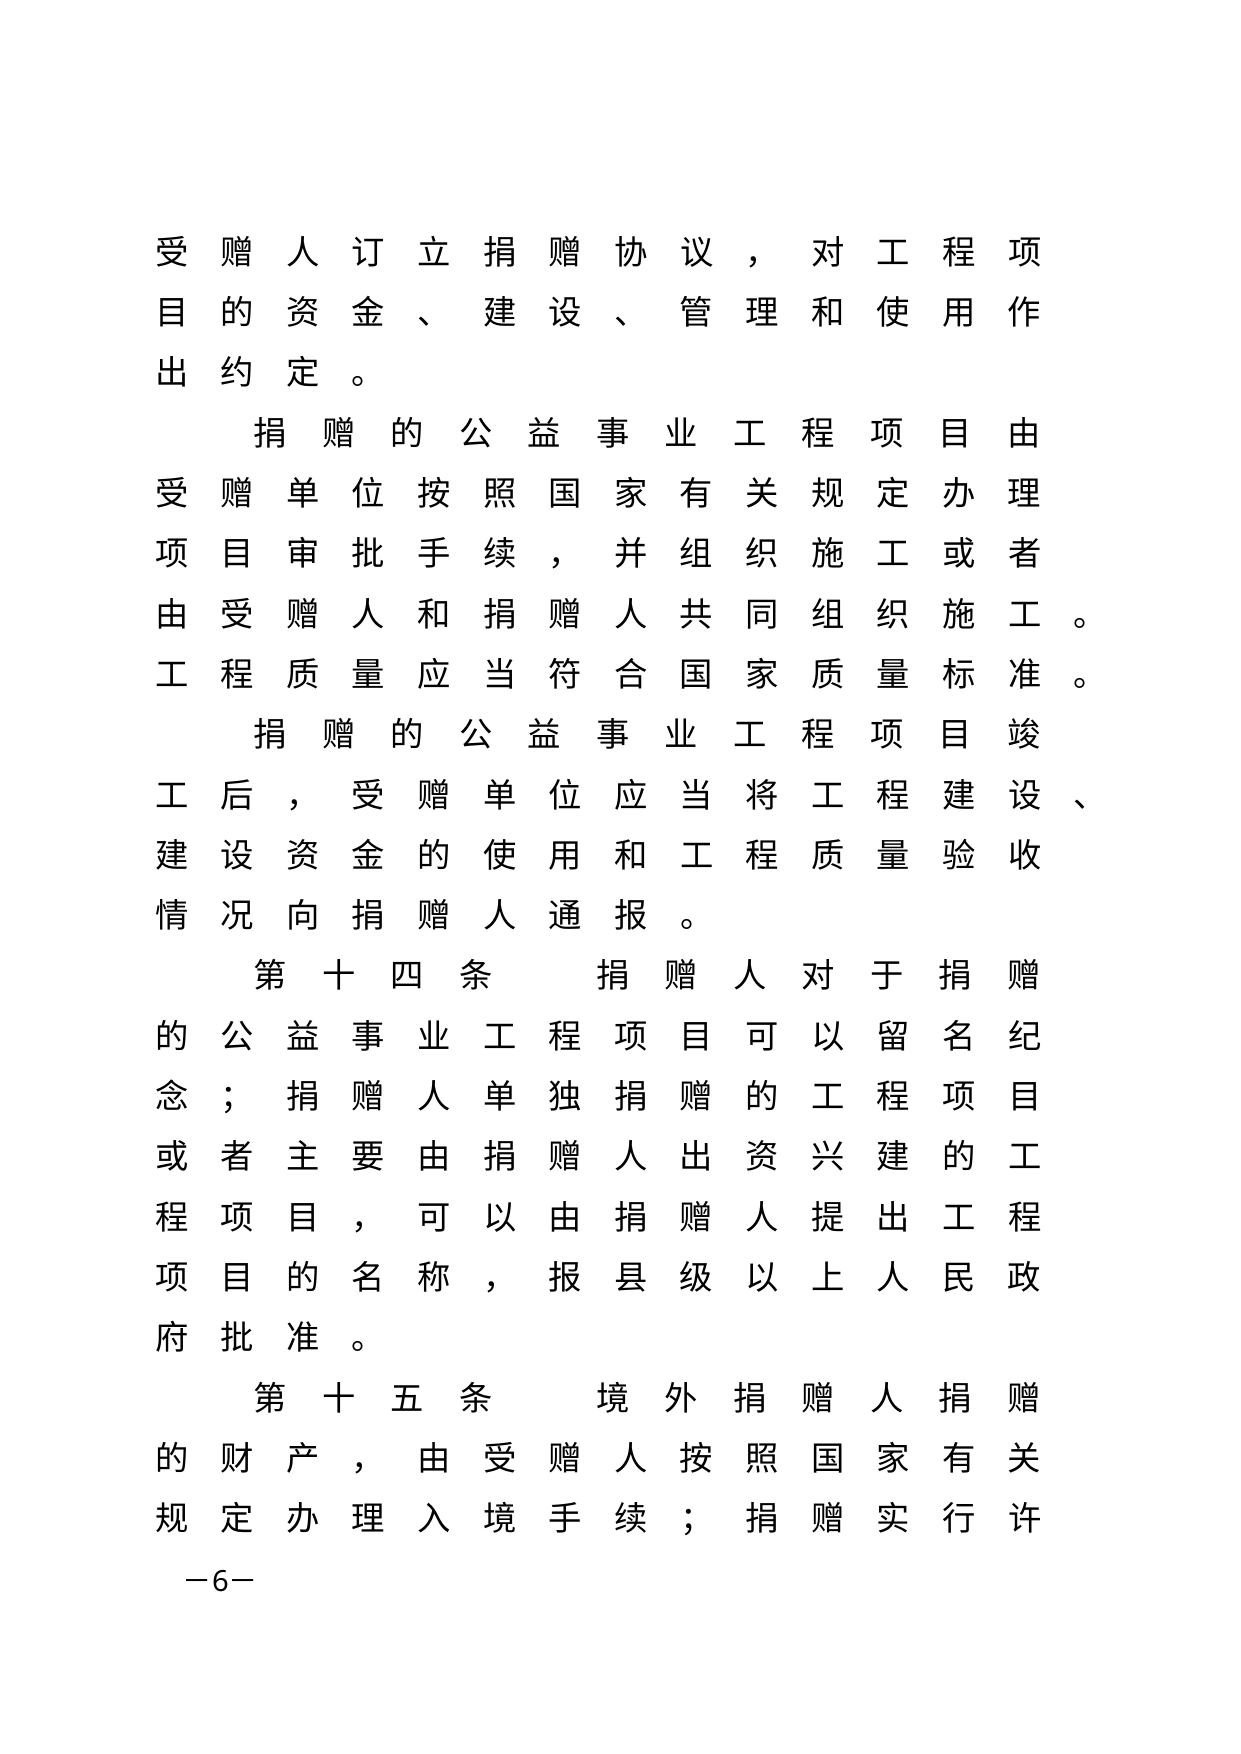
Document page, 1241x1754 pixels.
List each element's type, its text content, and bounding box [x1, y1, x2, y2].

text 第十五条 境外捐赠人捐赠的财产，由受赠人按照国家有关规定办理入境手续；捐赠实行许可证管理的物品，由受赠人按照国家有关规定办理许可证申领手续，海关凭许可证验放、监管。 [155, 1365, 1073, 1546]
text 第十四条 捐赠人对于捐赠的公益事业工程项目可以留名纪念；捐赠人单独捐赠的工程项目或者主要由捐赠人出资兴建的工程项目，可以由捐赠人提出工程项目的名称，报县级以上人民政府批准。 [155, 943, 1073, 1365]
text 捐赠的公益事业工程项目由受赠单位按照国家有关规定办理项目审批手续，并组织施工或者由受赠人和捐赠人共同组织施工。工程质量应当符合国家质量标准。 [155, 400, 1073, 702]
text 捐赠的公益事业工程项目竣工后，受赠单位应当将工程建设、建设资金的使用和工程质量验收情况向捐赠人通报。 [155, 702, 1073, 943]
text 第十三条 捐赠人捐赠财产兴建公益事业工程项目，应当与受赠人订立捐赠协议，对工程项目的资金、建设、管理和使用作出约定。 [155, 219, 1073, 400]
